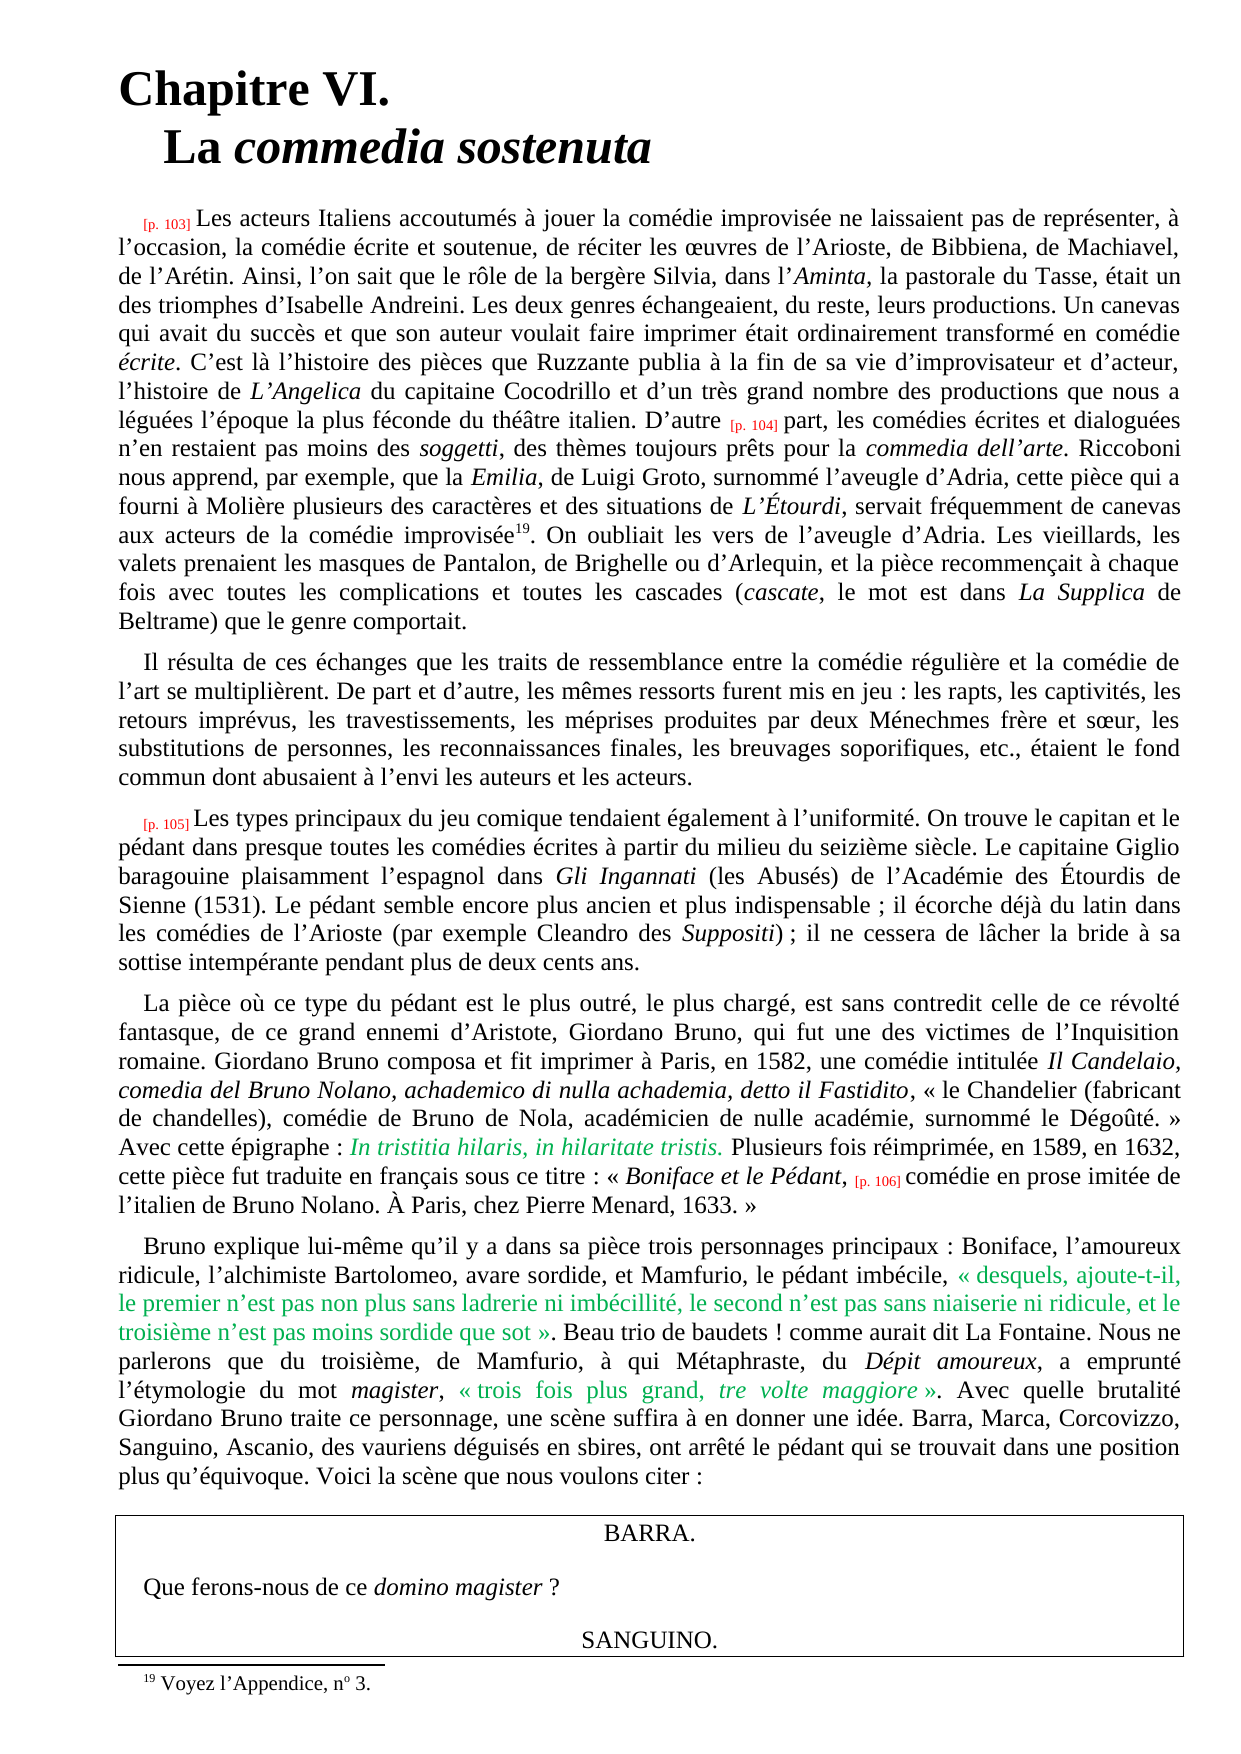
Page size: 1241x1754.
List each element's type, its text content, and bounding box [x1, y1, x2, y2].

text Il résulta de ces échanges que les traits de ressemblance entre la comédie régulière et la comédie de l’art se multiplièrent. De part et d’autre, les mêmes ressorts furent mis en jeu : les rapts, les captivités, les retours imprévus, les travestissements, les méprises produites par deux Ménechmes frère et sœur, les substitutions de personnes, les reconnaissances finales, les breuvages soporifiques, etc., étaient le fond commun dont abusaient à l’envi les auteurs et les acteurs. [118, 647, 1181, 791]
text Que ferons-nous de ce domino magister ? [116, 1568, 1183, 1600]
text [p. 103] Les acteurs Italiens accoutumés à jouer la comédie improvisée ne laissaient pas de représenter, à l’occasion, la comédie écrite et soutenue, de réciter les œuvres de l’Arioste, de Bibbiena, de Machiavel, de l’Arétin. Ainsi, l’on sait que le rôle de la bergère Silvia, dans l’Aminta, la pastorale du Tasse, était un des triomphes d’Isabelle Andreini. Les deux genres échangeaient, du reste, leurs productions. Un canevas qui avait du succès et que son auteur voulait faire imprimer était ordinairement transformé en comédie écrite. C’est là l’histoire des pièces que Ruzzante publia à la fin de sa vie d’improvisateur et d’acteur, l’histoire de L’Angelica du capitaine Cocodrillo et d’un très grand nombre des productions que nous a léguées l’époque la plus féconde du théâtre italien. D’autre [p. 104] part, les comédies écrites et dialoguées n’en restaient pas moins des soggetti, des thèmes toujours prêts pour la commedia dell’arte. Riccoboni nous apprend, par exemple, que la Emilia, de Luigi Groto, surnommé l’aveugle d’Adria, cette pièce qui a fourni à Molière plusieurs des caractères et des situations de L’Étourdi, servait fréquemment de canevas aux acteurs de la comédie improvisée. On oubliait les vers de l’aveugle d’Adria. Les vieillards, les valets prenaient les masques de Pantalon, de Brighelle ou d’Arlequin, et la pièce recommençait à chaque fois avec toutes les complications et toutes les cascades (cascate, le mot est dans La Supplica de Beltrame) que le genre comportait. [118, 203, 1181, 635]
text SANGUINO. [116, 1622, 1183, 1656]
text La pièce où ce type du pédant est le plus outré, le plus chargé, est sans contredit celle de ce révolté fantasque, de ce grand ennemi d’Aristote, Giordano Bruno, qui fut une des victimes de l’Inquisition romaine. Giordano Bruno composa et fit imprimer à Paris, en 1582, une comédie intitulée Il Candelaio, comedia del Bruno Nolano, achademico di nulla achademia, detto il Fastidito, « le Chandelier (fabricant de chandelles), comédie de Bruno de Nola, académicien de nulle académie, surnommé le Dégoûté. » Avec cette épigraphe : In tristitia hilaris, in hilaritate tristis. Plusieurs fois réimprimée, en 1589, en 1632, cette pièce fut traduite en français sous ce titre : « Boniface et le Pédant, [p. 106] comédie en prose imitée de l’italien de Bruno Nolano. À Paris, chez Pierre Menard, 1633. » [118, 988, 1181, 1218]
text BARRA. [116, 1516, 1183, 1547]
text [p. 105] Les types principaux du jeu comique tendaient également à l’uniformité. On trouve le capitan et le pédant dans presque toutes les comédies écrites à partir du milieu du seizième siècle. Le capitaine Giglio baragouine plaisamment l’espagnol dans Gli Ingannati (les Abusés) de l’Académie des Étourdis de Sienne (1531). Le pédant semble encore plus ancien et plus indispensable ; il écorche déjà du latin dans les comédies de l’Arioste (par exemple Cleandro des Suppositi) ; il ne cessera de lâcher la bride à sa sottise intempérante pendant plus de deux cents ans. [118, 803, 1181, 976]
text Bruno explique lui-même qu’il y a dans sa pièce trois personnages principaux : Boniface, l’amoureux ridicule, l’alchimiste Bartolomeo, avare sordide, et Mamfurio, le pédant imbécile, « desquels, ajoute-t-il, le premier n’est pas non plus sans ladrerie ni imbécillité, le second n’est pas sans niaiserie ni ridicule, et le troisième n’est pas moins sordide que sot ». Beau trio de baudets ! comme aurait dit La Fontaine. Nous ne parlerons que du troisième, de Mamfurio, à qui Métaphraste, du Dépit amoureux, a emprunté l’étymologie du mot magister, « trois fois plus grand, tre volte maggiore ». Avec quelle brutalité Giordano Bruno traite ce personnage, une scène suffira à en donner une idée. Barra, Marca, Corcovizzo, Sanguino, Ascanio, des vauriens déguisés en sbires, ont arrêté le pédant qui se trouvait dans une position plus qu’équivoque. Voici la scène que nous voulons citer : [118, 1231, 1181, 1490]
subtitle Chapitre VI. La commedia sostenuta [118, 59, 1181, 174]
